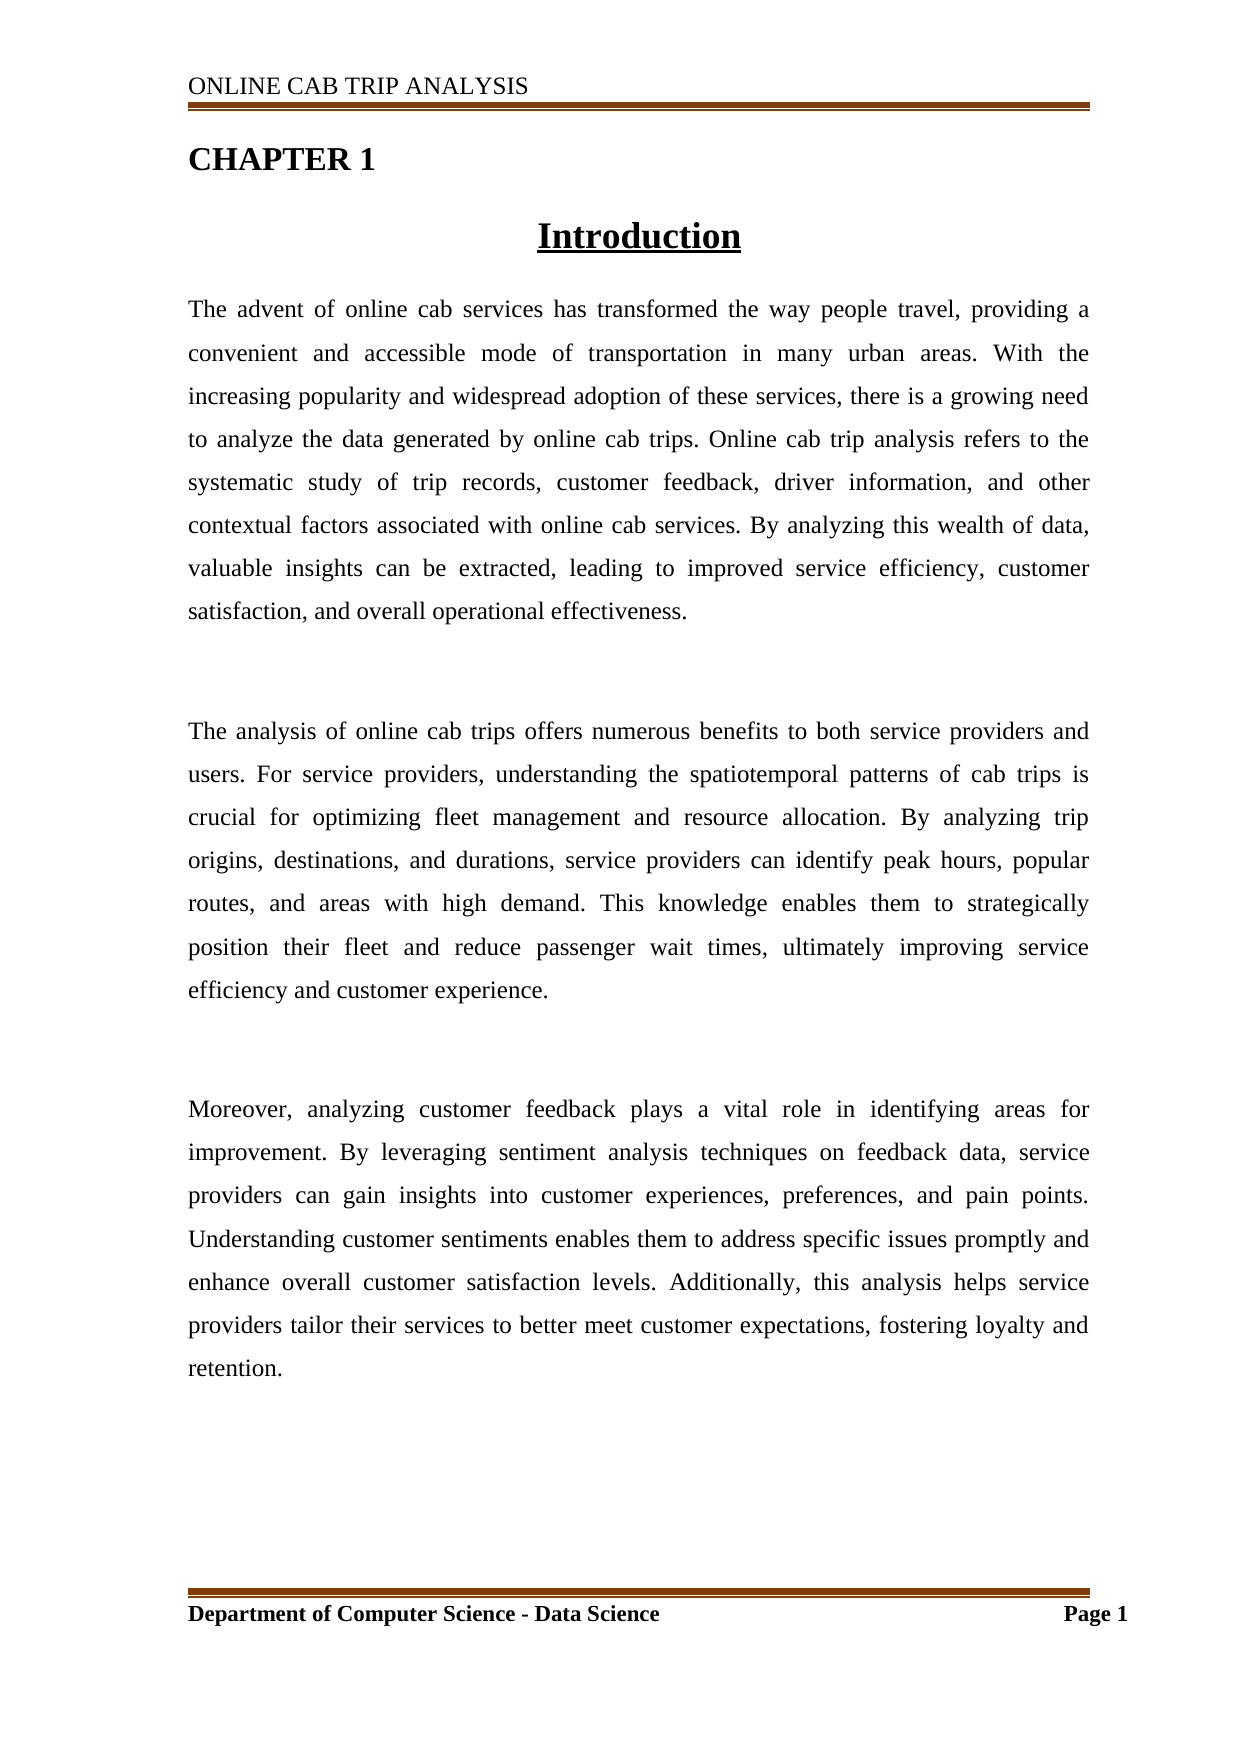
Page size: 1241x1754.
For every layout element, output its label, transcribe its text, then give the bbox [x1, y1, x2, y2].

text Introduction [188, 213, 1090, 256]
text The advent of online cab services has transformed the way people travel, providing a convenient and accessible mode of transportation in many urban areas. With the increasing popularity and widespread adoption of these services, there is a growing need to analyze the data generated by online cab trips. Online cab trip analysis refers to the systematic study of trip records, customer feedback, driver information, and other contextual factors associated with online cab services. By analyzing this wealth of data, valuable insights can be extracted, leading to improved service efficiency, customer satisfaction, and overall operational effectiveness. [188, 294, 1090, 625]
text The analysis of online cab trips offers numerous benefits to both service providers and users. For service providers, understanding the spatiotemporal patterns of cab trips is crucial for optimizing fleet management and resource allocation. By analyzing trip origins, destinations, and durations, service providers can identify peak hours, popular routes, and areas with high demand. This knowledge enables them to strategically position their fleet and reduce passenger wait times, ultimately improving service efficiency and customer experience. [188, 716, 1090, 1003]
text Moreover, analyzing customer feedback plays a vital role in identifying areas for improvement. By leveraging sentiment analysis techniques on feedback data, service providers can gain insights into customer experiences, preferences, and pain points. Understanding customer sentiments enables them to address specific issues promptly and enhance overall customer satisfaction levels. Additionally, this analysis helps service providers tailor their services to better meet customer expectations, fostering loyalty and retention. [188, 1094, 1090, 1382]
text CHAPTER 1 [188, 139, 1090, 177]
